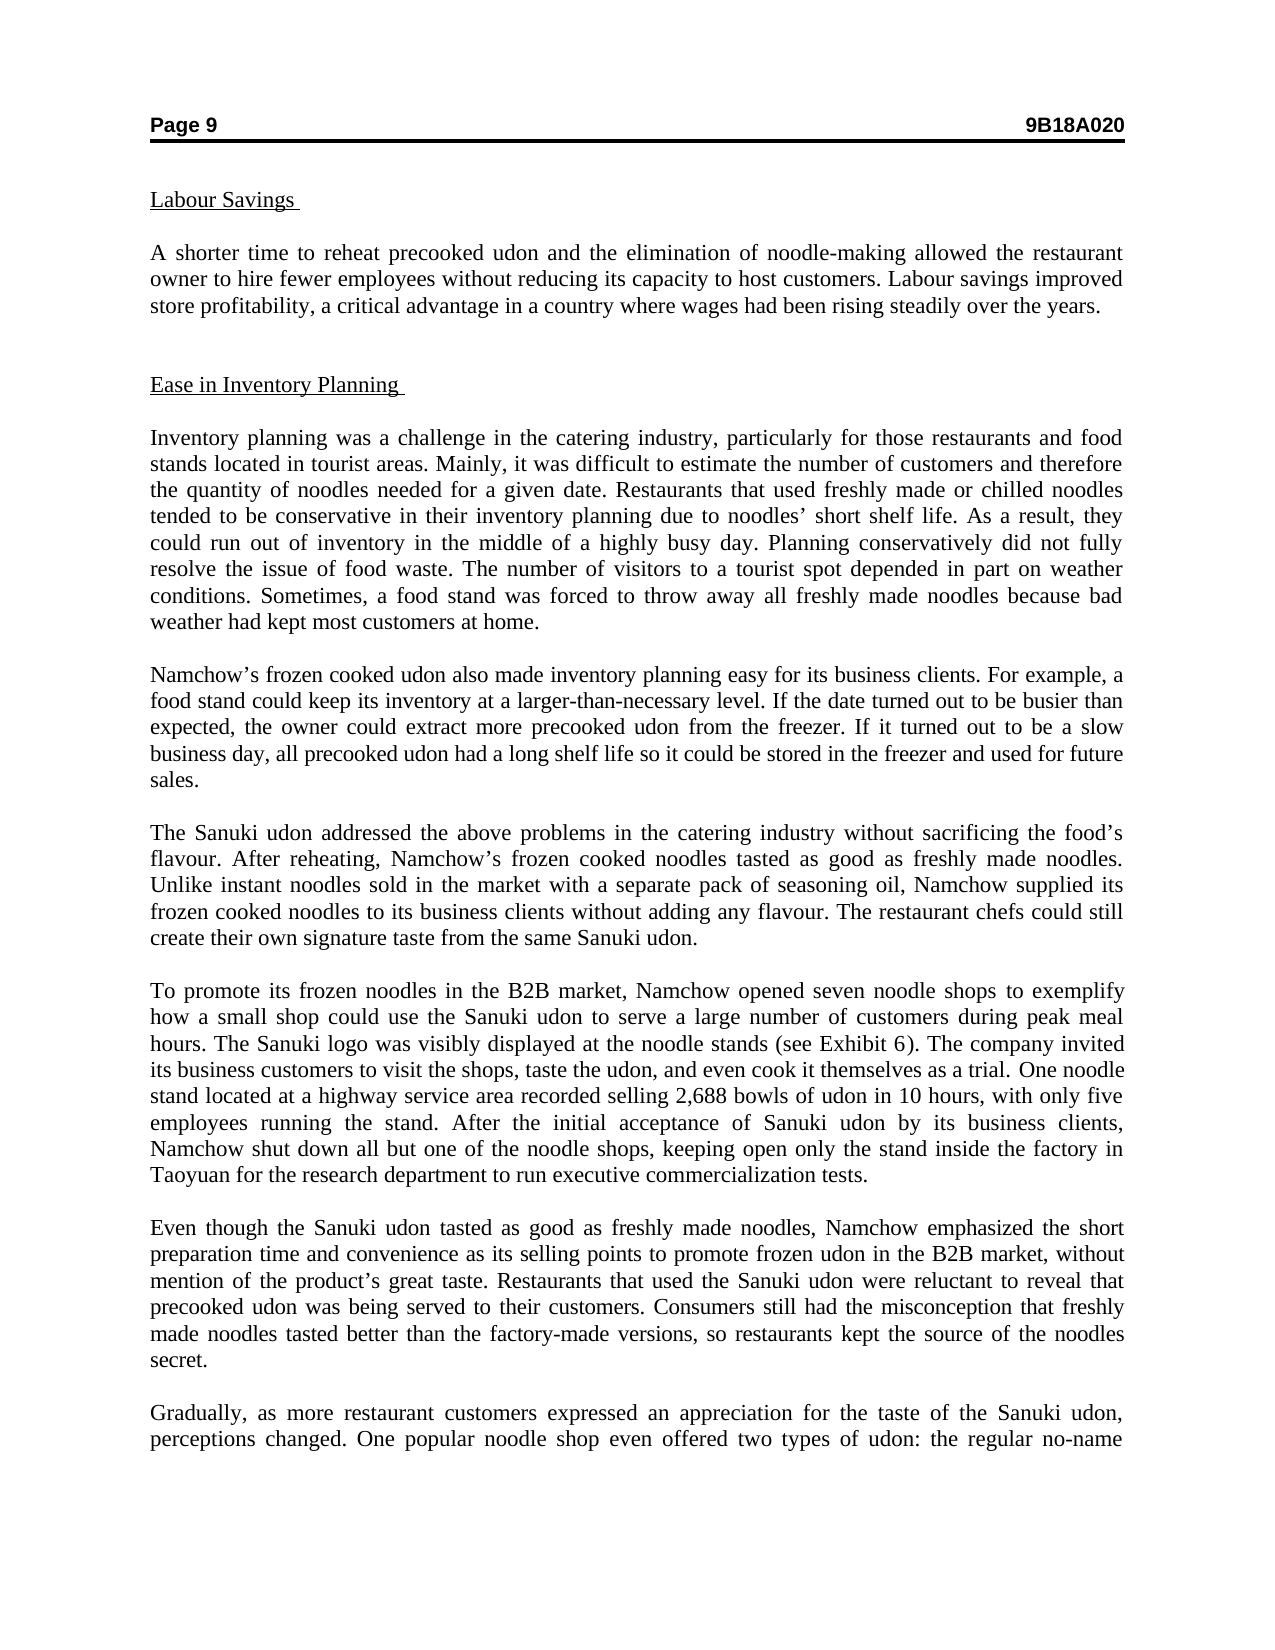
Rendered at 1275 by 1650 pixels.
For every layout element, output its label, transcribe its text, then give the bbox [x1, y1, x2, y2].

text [150, 1399, 1125, 1451]
text To promote its frozen noodles in the B2B market, Namchow opened seven noodle shops to exemplify how a small shop could use the Sanuki udon to serve a large number of customers during peak meal hours. The Sanuki logo was visibly displayed at the noodle stands (see Exhibit 6). The company invited its business customers to visit the shops, taste the udon, and even cook it themselves as a trial. One noodle stand located at a highway service area recorded selling 2,688 bowls of udon in 10 hours, with only five employees running the stand. After the initial acceptance of Sanuki udon by its business clients, Namchow shut down all but one of the noodle shops, keeping open only the stand inside the factory in Taoyuan for the research department to run executive commercialization tests. [150, 977, 1125, 1188]
text A shorter time to reheat precooked udon and the elimination of noodle-making allowed the restaurant owner to hire fewer employees without reducing its capacity to host customers. Labour savings improved store profitability, a critical advantage in a country where wages had been rising steadily over the years. [150, 239, 1125, 318]
text Labour Savings [150, 186, 1125, 213]
text Inventory planning was a challenge in the catering industry, particularly for those restaurants and food stands located in tourist areas. Mainly, it was difficult to estimate the number of customers and therefore the quantity of noodles needed for a given date. Restaurants that used freshly made or chilled noodles tended to be conservative in their inventory planning due to noodles’ short shelf life. As a result, they could run out of inventory in the middle of a highly busy day. Planning conservatively did not fully resolve the issue of food waste. The number of visitors to a tourist spot depended in part on weather conditions. Sometimes, a food stand was forced to throw away all freshly made noodles because bad weather had kept most customers at home. [150, 423, 1125, 634]
text Namchow’s frozen cooked udon also made inventory planning easy for its business clients. For example, a food stand could keep its inventory at a larger-than-necessary level. If the date turned out to be busier than expected, the owner could extract more precooked udon from the freezer. If it turned out to be a slow business day, all precooked udon had a long shelf life so it could be stored in the freezer and used for future sales. [150, 661, 1125, 792]
text Ease in Inventory Planning [150, 371, 1125, 397]
text The Sanuki udon addressed the above problems in the catering industry without sacrificing the food’s flavour. After reheating, Namchow’s frozen cooked noodles tasted as good as freshly made noodles. Unlike instant noodles sold in the market with a separate pack of seasoning oil, Namchow supplied its frozen cooked noodles to its business clients without adding any flavour. The restaurant chefs could still create their own signature taste from the same Sanuki udon. [150, 819, 1125, 951]
text Even though the Sanuki udon tasted as good as freshly made noodles, Namchow emphasized the short preparation time and convenience as its selling points to promote frozen udon in the B2B market, without mention of the product’s great taste. Restaurants that used the Sanuki udon were reluctant to reveal that precooked udon was being served to their customers. Consumers still had the misconception that freshly made noodles tasted better than the factory-made versions, so restaurants kept the source of the noodles secret. [150, 1214, 1125, 1372]
